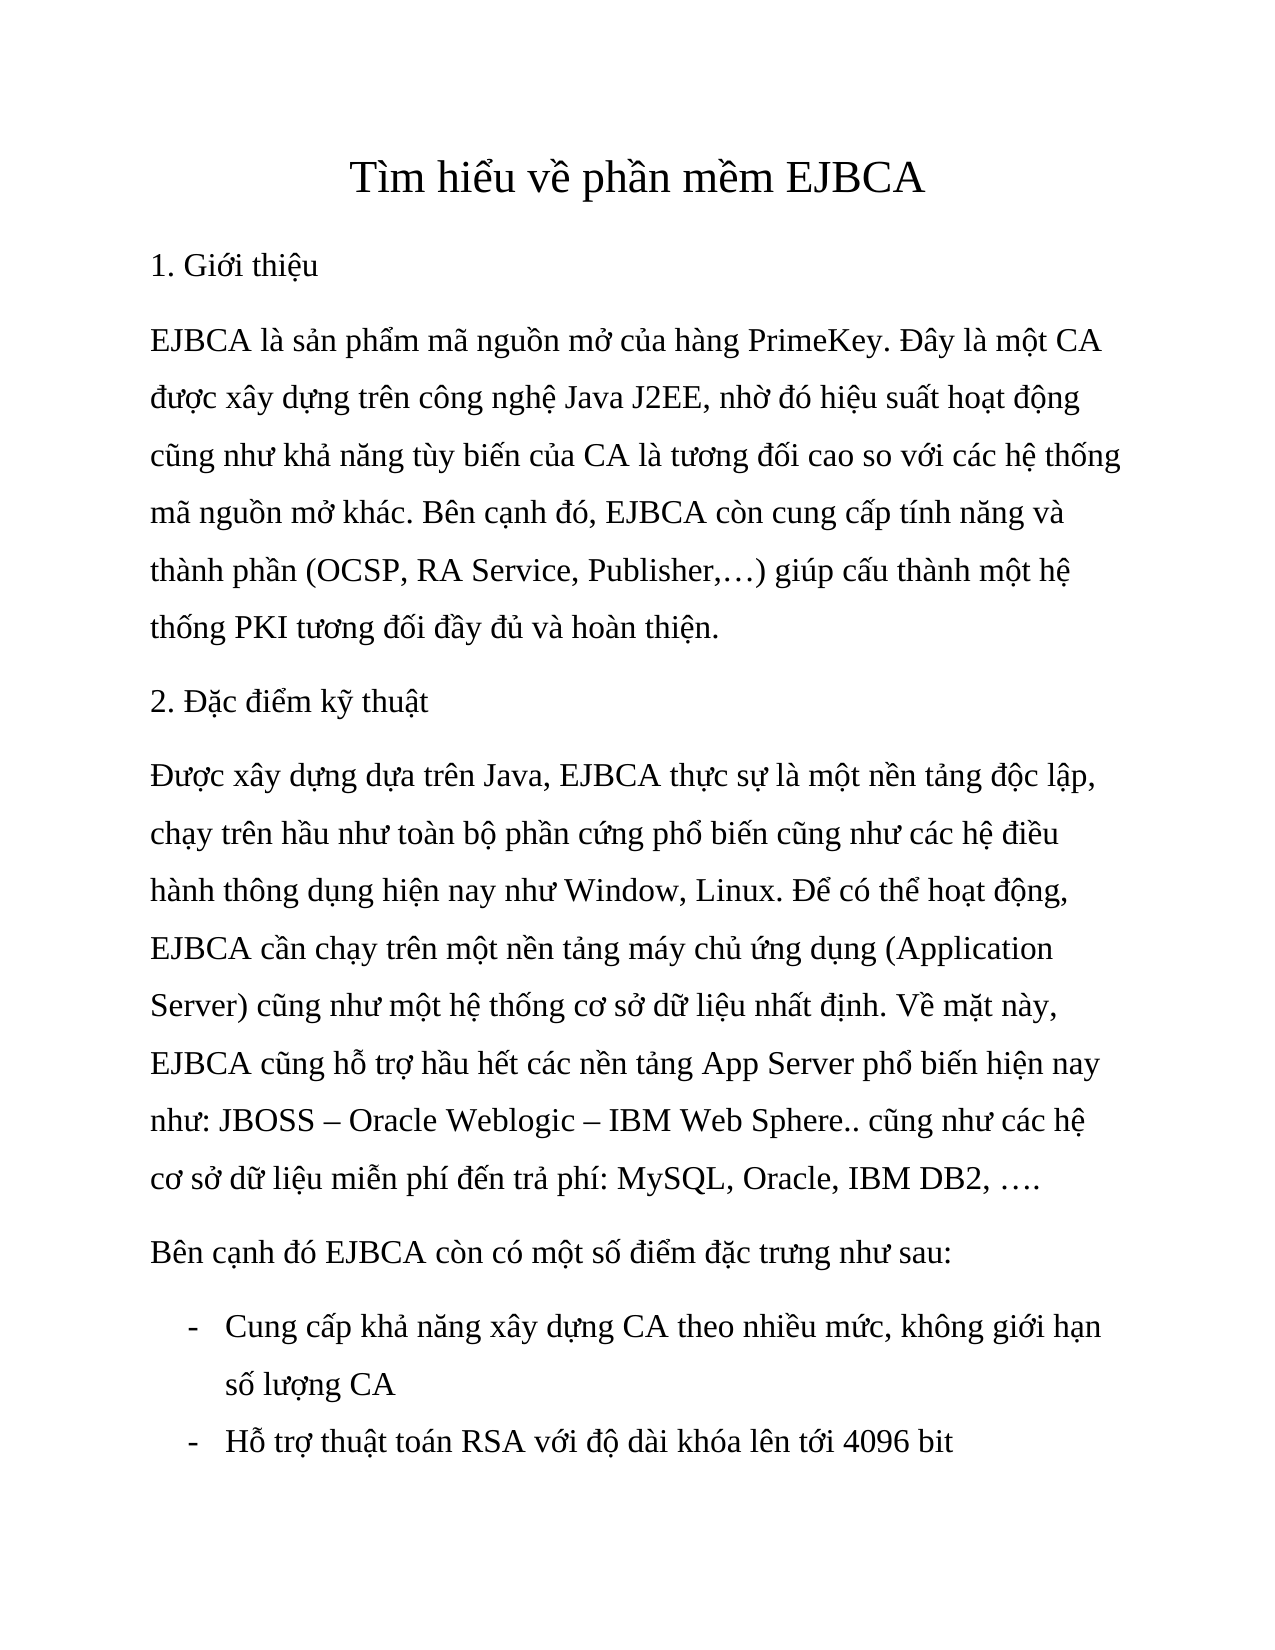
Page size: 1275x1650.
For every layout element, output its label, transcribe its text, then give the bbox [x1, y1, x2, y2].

text 1. Giới thiệu [150, 246, 1125, 284]
list Hỗ trợ thuật toán RSA với độ dài khóa lên tới 4096 bit [187, 1422, 1125, 1460]
text EJBCA là sản phẩm mã nguồn mở của hàng PrimeKey. Đây là một CA được xây dựng trên công nghệ Java J2EE, nhờ đó hiệu suất hoạt động cũng như khả năng tùy biến của CA là tương đối cao so với các hệ thống mã nguồn mở khác. Bên cạnh đó, EJBCA còn cung cấp tính năng và thành phần (OCSP, RA Service, Publisher,…) giúp cấu thành một hệ thống PKI tương đối đầy đủ và hoàn thiện. [150, 320, 1125, 646]
text Được xây dựng dựa trên Java, EJBCA thực sự là một nền tảng độc lập, chạy trên hầu như toàn bộ phần cứng phổ biến cũng như các hệ điều hành thông dụng hiện nay như Window, Linux. Để có thể hoạt động, EJBCA cần chạy trên một nền tảng máy chủ ứng dụng (Application Server) cũng như một hệ thống cơ sở dữ liệu nhất định. Về mặt này, EJBCA cũng hỗ trợ hầu hết các nền tảng App Server phổ biến hiện nay như: JBOSS – Oracle Weblogic – IBM Web Sphere.. cũng như các hệ cơ sở dữ liệu miễn phí đến trả phí: MySQL, Oracle, IBM DB2, …. [150, 756, 1125, 1197]
text Bên cạnh đó EJBCA còn có một số điểm đặc trưng như sau: [150, 1232, 1125, 1271]
list Cung cấp khả năng xây dựng CA theo nhiều mức, không giới hạn số lượng CA [187, 1307, 1125, 1402]
text 2. Đặc điểm kỹ thuật [150, 682, 1125, 720]
text Tìm hiểu về phần mềm EJBCA [150, 150, 1125, 203]
